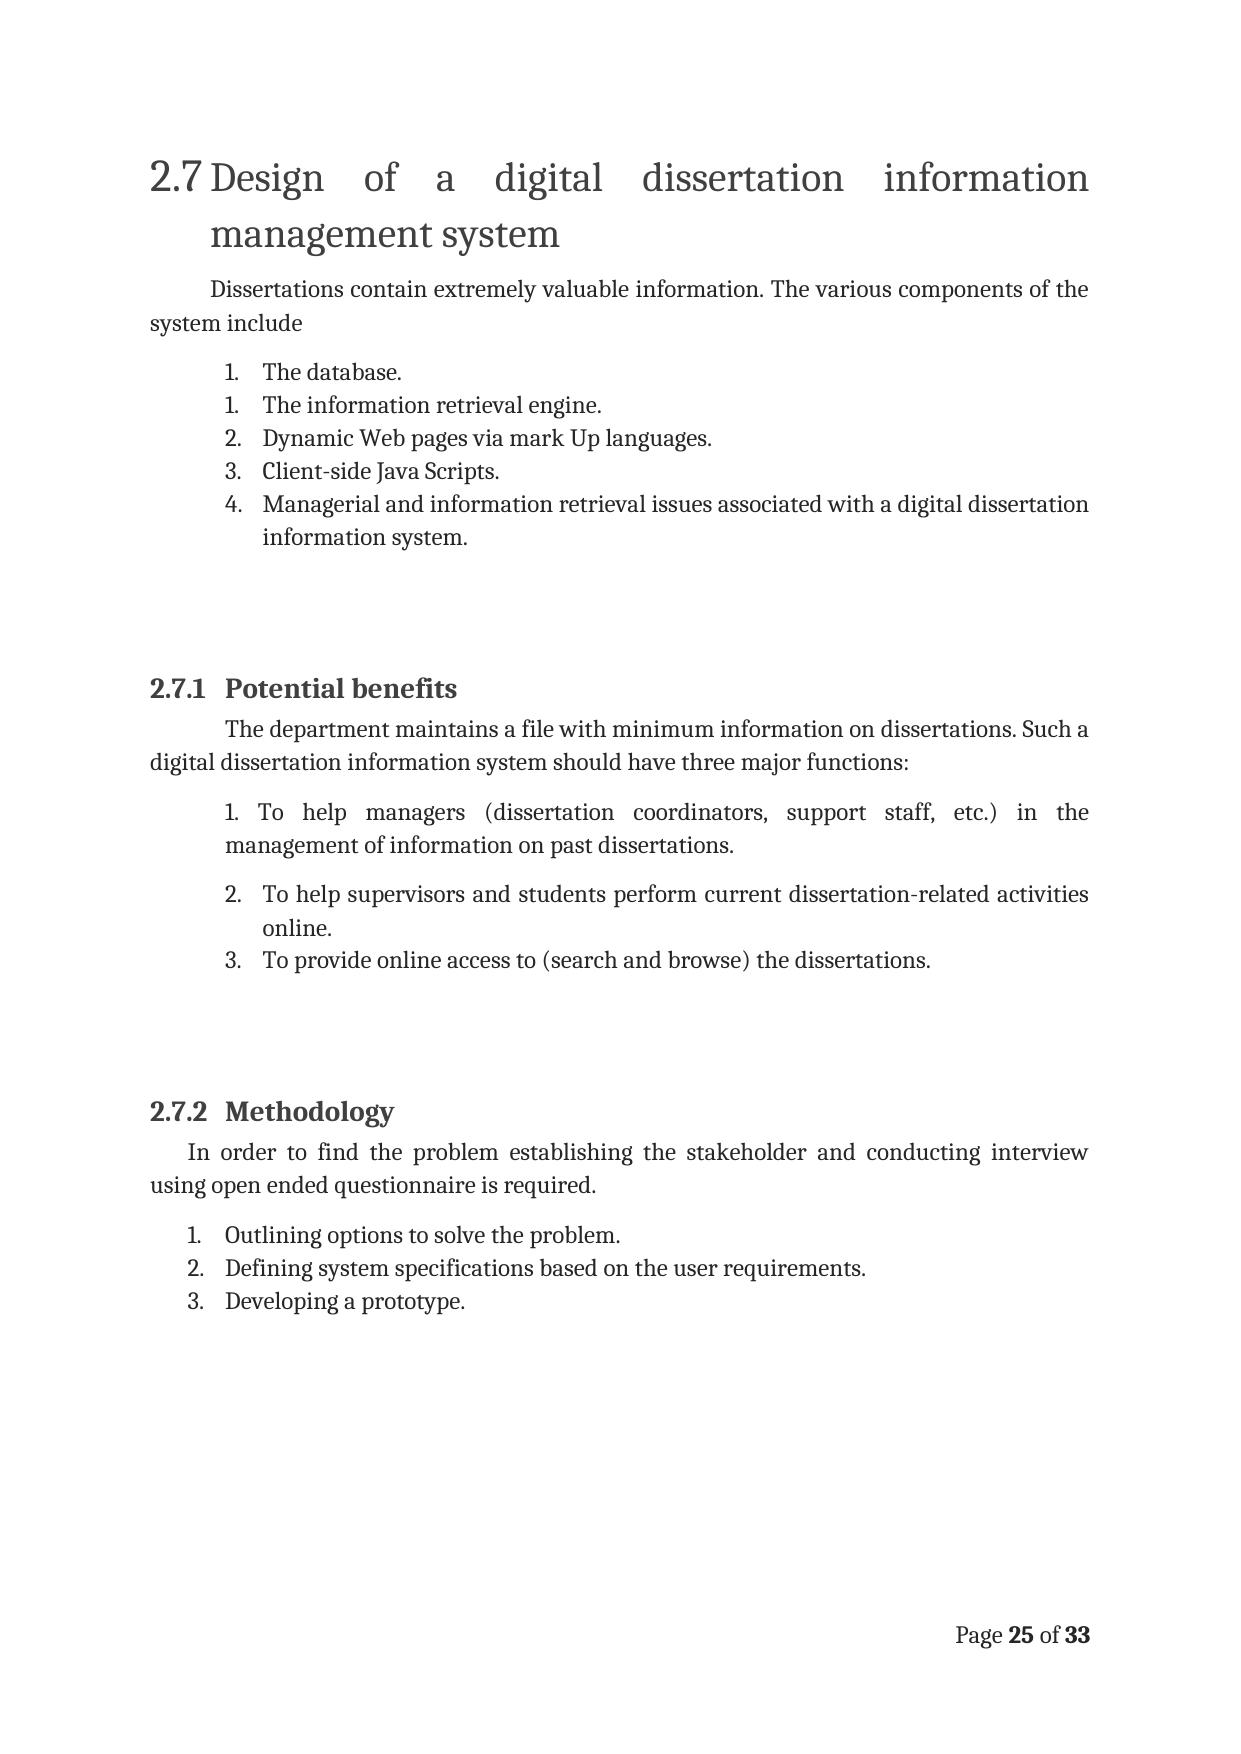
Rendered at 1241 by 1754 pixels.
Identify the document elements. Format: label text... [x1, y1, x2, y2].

list The information retrieval engine. [225, 391, 1090, 420]
list Defining system specifications based on the user requirements. [187, 1254, 1090, 1283]
text 1. To help managers (dissertation coordinators, support staff, etc.) in the management of information on past dissertations. [225, 798, 1090, 859]
list The database. [225, 358, 1090, 387]
subtitle Methodology [150, 1096, 1090, 1129]
list To help supervisors and students perform current dissertation-related activities online. [225, 880, 1090, 942]
list Dynamic Web pages via mark Up languages. [225, 424, 1090, 453]
list Managerial and information retrieval issues associated with a digital dissertation information system. [225, 490, 1090, 552]
list To provide online access to (search and browse) the dissertations. [225, 946, 1090, 975]
text Dissertations contain extremely valuable information. The various components of the system include [150, 275, 1090, 337]
subtitle Potential benefits [150, 672, 1090, 706]
list Developing a prototype. [187, 1287, 1090, 1316]
text The department maintains a file with minimum information on dissertations. Such a digital dissertation information system should have three major functions: [150, 715, 1090, 777]
text In order to find the problem establishing the stakeholder and conducting interview using open ended questionnaire is required. [150, 1138, 1090, 1200]
subtitle Design of a digital dissertation information management system [150, 150, 1090, 258]
list Client-side Java Scripts. [225, 457, 1090, 486]
list Outlining options to solve the problem. [187, 1221, 1090, 1250]
